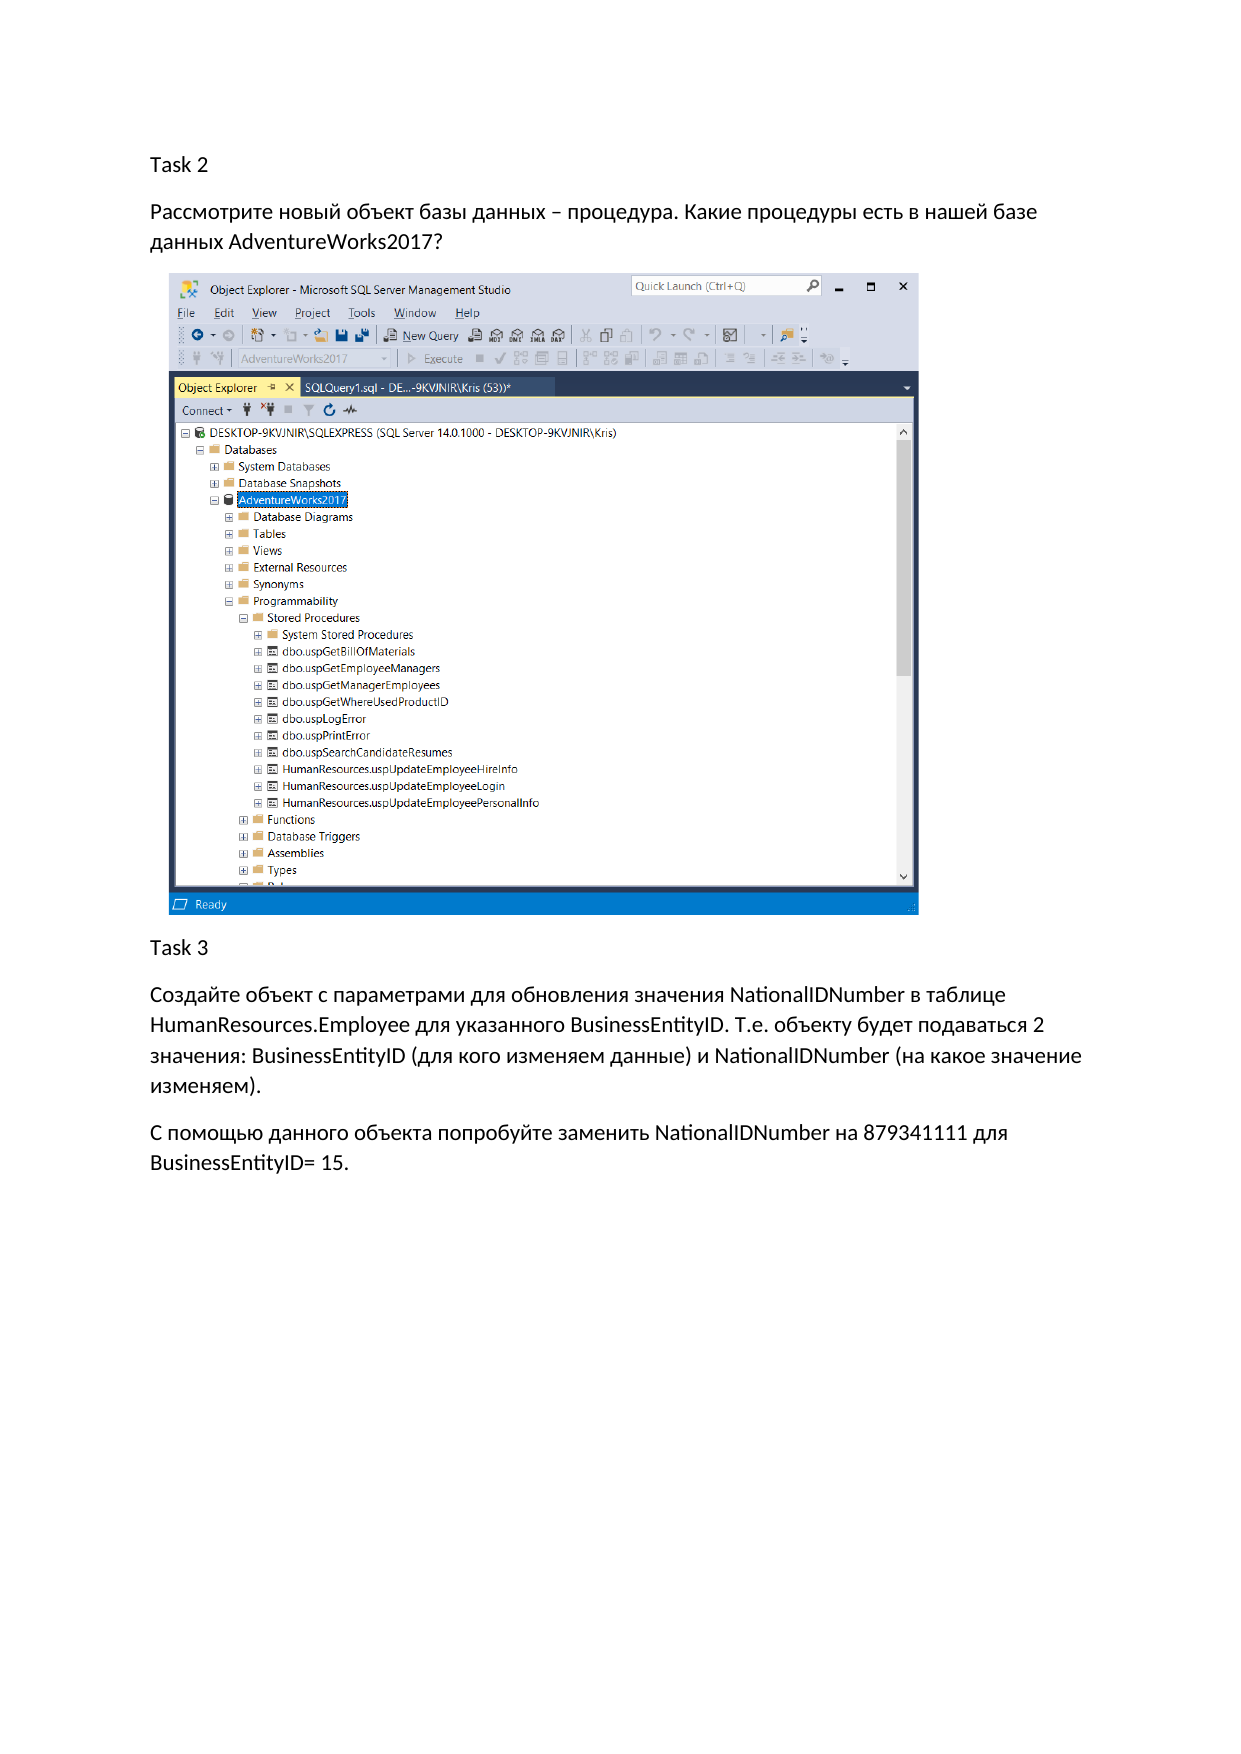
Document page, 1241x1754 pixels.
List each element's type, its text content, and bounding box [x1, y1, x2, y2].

text Рассмотрите новый объект базы данных – процедура. Какие процедуры есть в нашей базе данных AdventureWorks2017? [150, 197, 1090, 255]
text Task 2 [150, 150, 1090, 178]
text Создайте объект с параметрами для обновления значения NationalIDNumber в таблице HumanResources.Employee для указанного BusinessEntityID. Т.е. объекту будет подаваться 2 значения: BusinessEntityID (для кого изменяем данные) и NationalIDNumber (на какое значение изменяем). [150, 980, 1090, 1099]
text С помощью данного объекта попробуйте заменить NationalIDNumber на 879341111 для BusinessEntityID= 15. [150, 1118, 1090, 1176]
text Task 3 [150, 933, 1090, 961]
